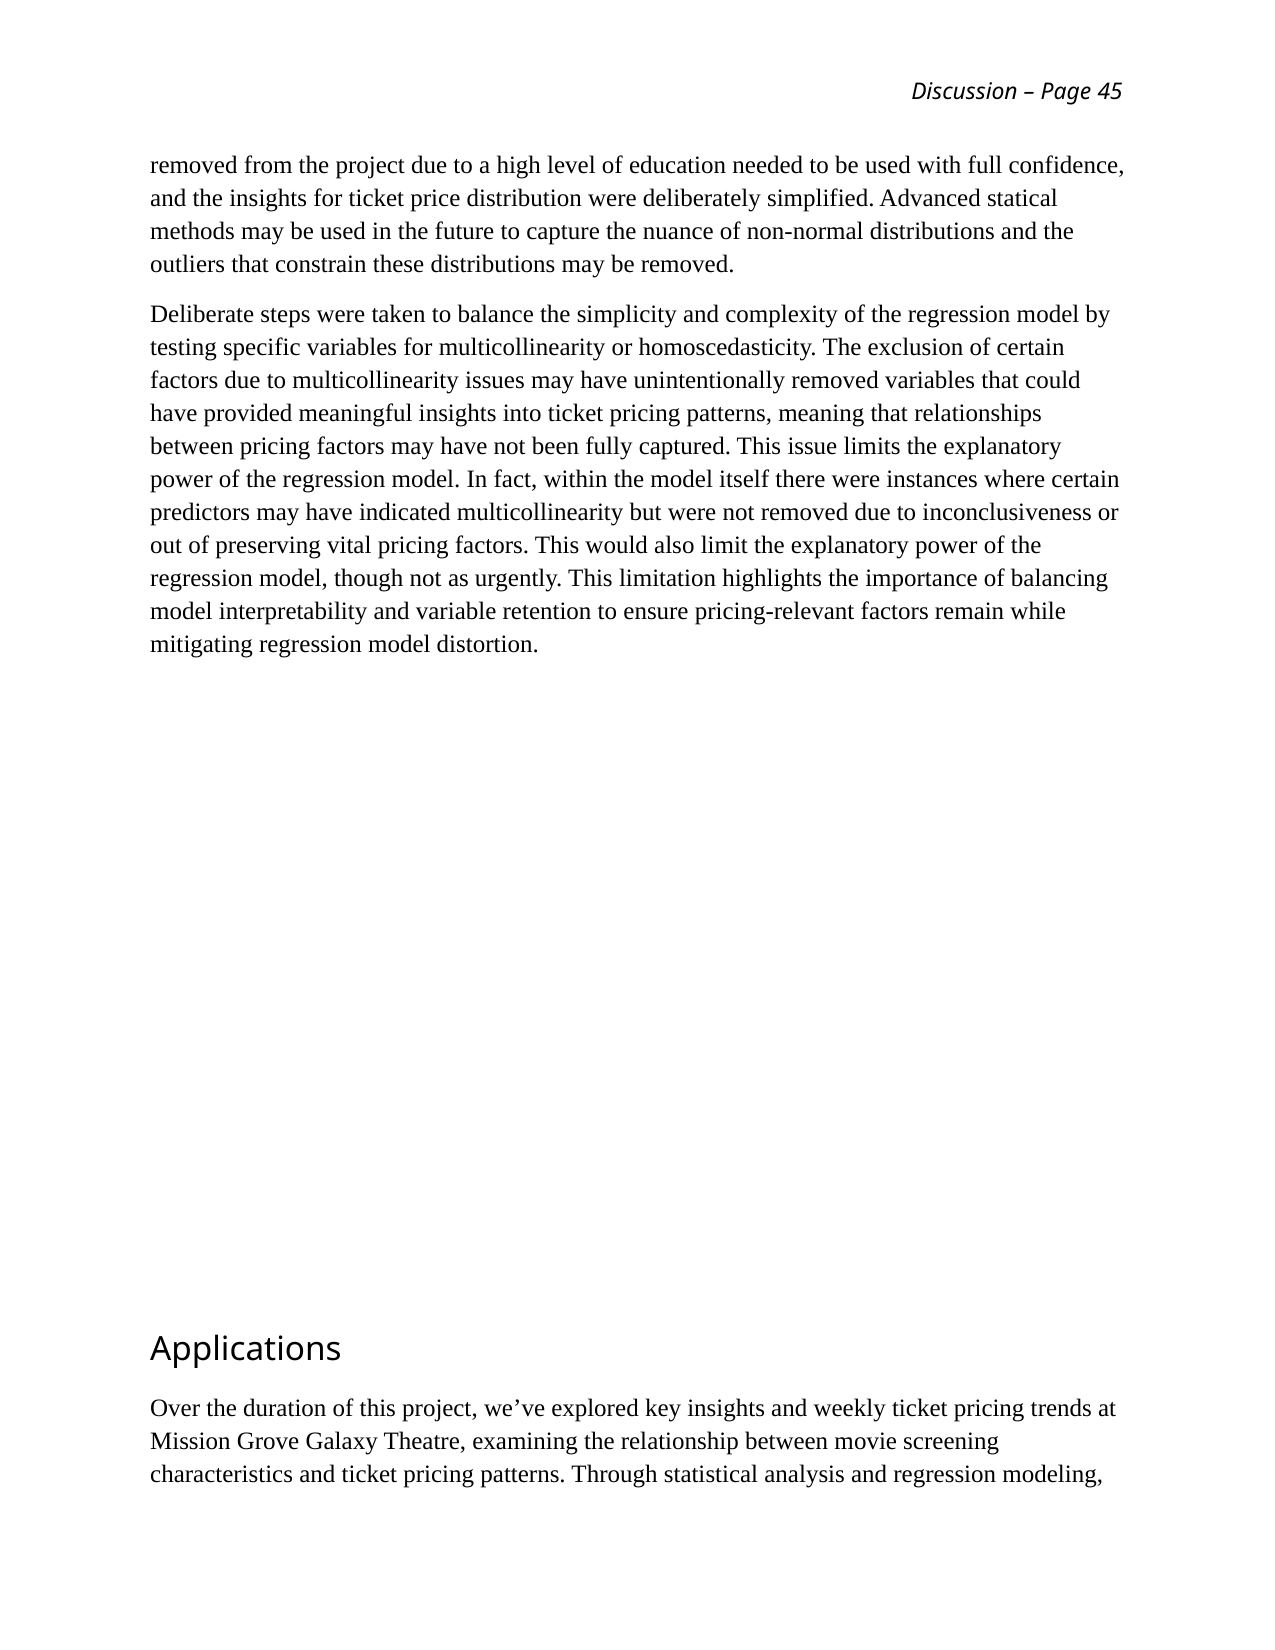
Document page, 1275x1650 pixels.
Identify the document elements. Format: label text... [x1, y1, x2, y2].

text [150, 150, 1125, 278]
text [150, 1393, 1125, 1488]
text Deliberate steps were taken to balance the simplicity and complexity of the regression model by testing specific variables for multicollinearity or homoscedasticity. The exclusion of certain factors due to multicollinearity issues may have unintentionally removed variables that could have provided meaningful insights into ticket pricing patterns, meaning that relationships between pricing factors may have not been fully captured. This issue limits the explanatory power of the regression model. In fact, within the model itself there were instances where certain predictors may have indicated multicollinearity but were not removed due to inconclusiveness or out of preserving vital pricing factors. This would also limit the explanatory power of the regression model, though not as urgently. This limitation highlights the importance of balancing model interpretability and variable retention to ensure pricing-relevant factors remain while mitigating regression model distortion. [150, 299, 1125, 658]
text Applications [150, 1324, 1125, 1370]
